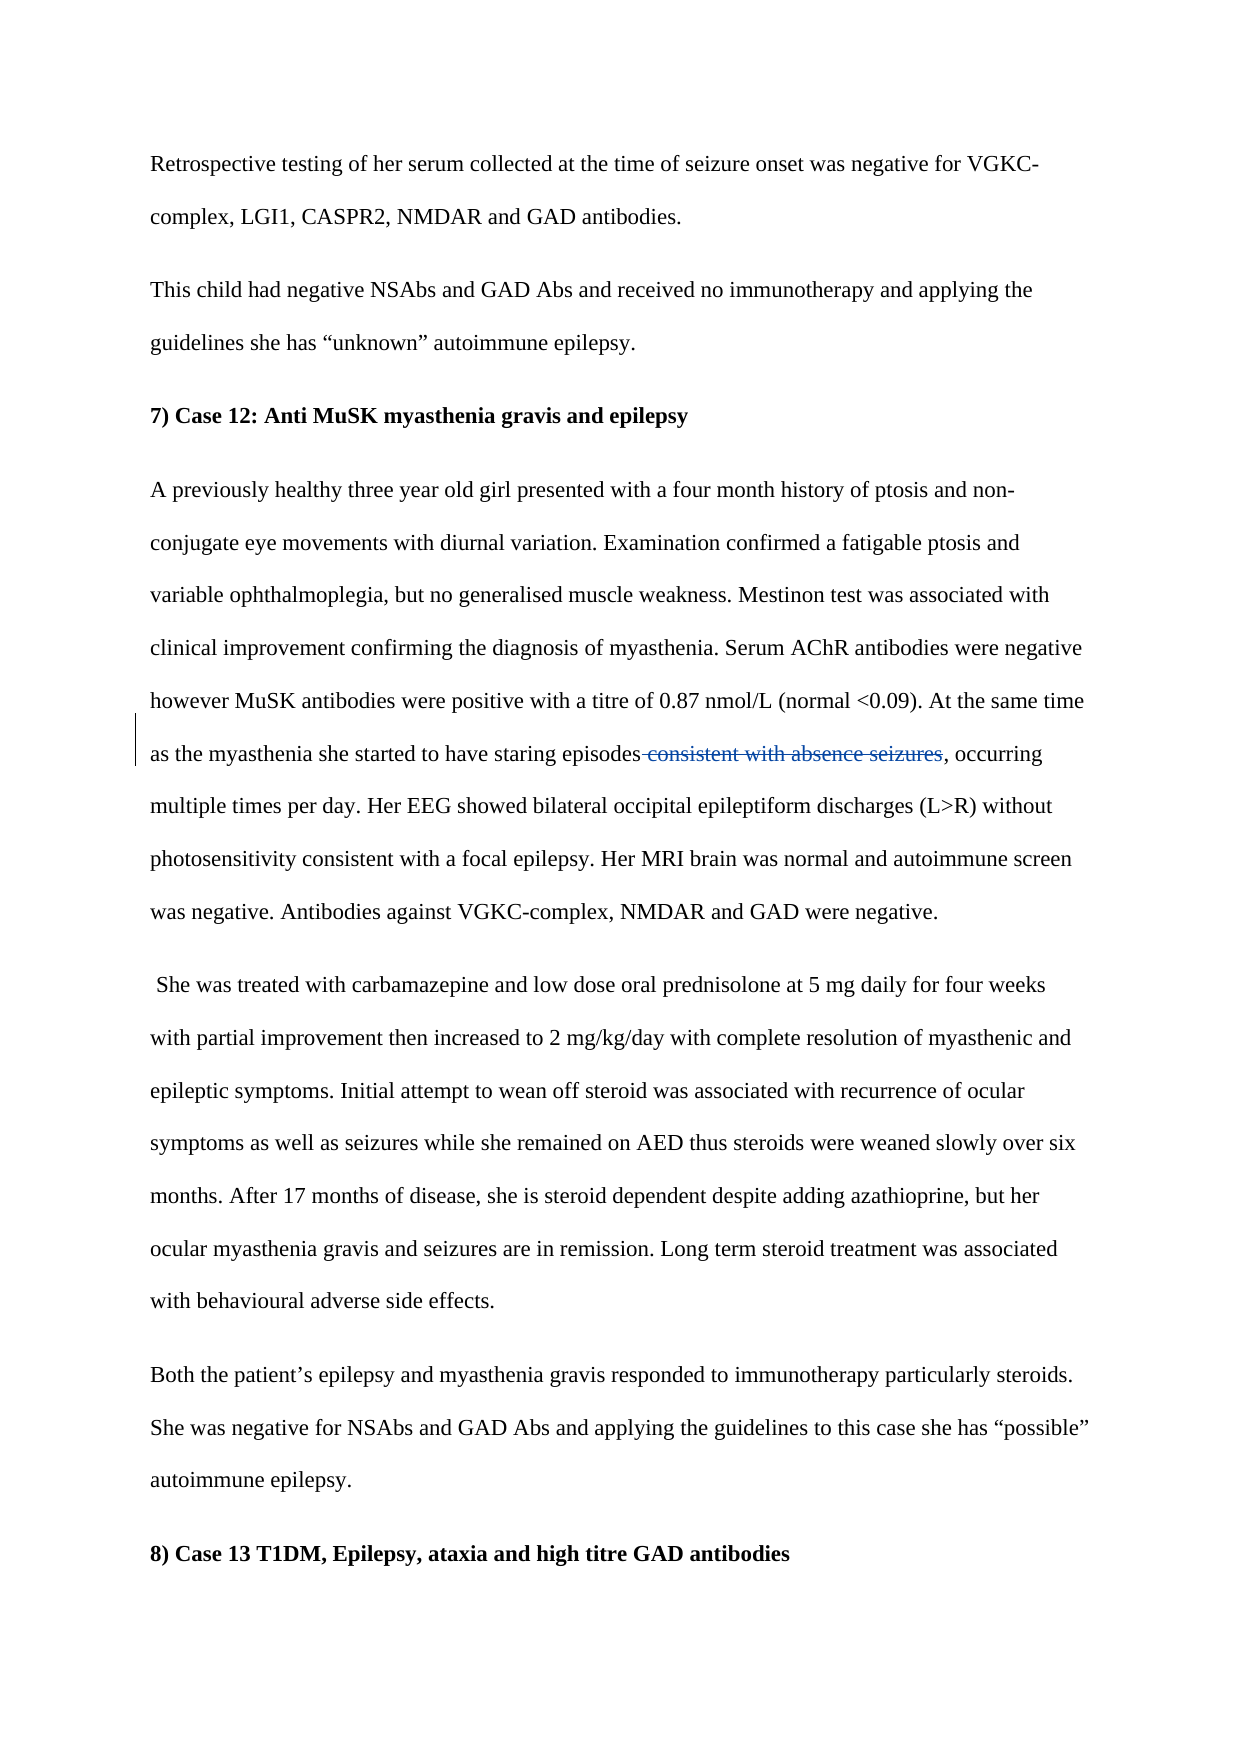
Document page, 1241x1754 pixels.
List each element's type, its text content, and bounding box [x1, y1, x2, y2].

text Both the patient’s epilepsy and myasthenia gravis responded to immunotherapy particularly steroids. She was negative for NSAbs and GAD Abs and applying the guidelines to this case she has “possible” autoimmune epilepsy. [150, 1361, 1090, 1493]
text 7) Case 12: Anti MuSK myasthenia gravis and epilepsy [150, 402, 1090, 429]
text This child had negative NSAbs and GAD Abs and received no immunotherapy and applying the guidelines she has “unknown” autoimmune epilepsy. [150, 276, 1090, 355]
text Retrospective testing of her serum collected at the time of seizure onset was negative for VGKC-complex, LGI1, CASPR2, NMDAR and GAD antibodies. [150, 150, 1090, 229]
text She was treated with carbamazepine and low dose oral prednisolone at 5 mg daily for four weeks with partial improvement then increased to 2 mg/kg/day with complete resolution of myasthenic and epileptic symptoms. Initial attempt to wean off steroid was associated with recurrence of ocular symptoms as well as seizures while she remained on AED thus steroids were weaned slowly over six months. After 17 months of disease, she is steroid dependent despite adding azathioprine, but her ocular myasthenia gravis and seizures are in remission. Long term steroid treatment was associated with behavioural adverse side effects. [150, 971, 1090, 1314]
text 8) Case 13 T1DM, Epilepsy, ataxia and high titre GAD antibodies [150, 1540, 1090, 1566]
text A previously healthy three year old girl presented with a four month history of ptosis and non-conjugate eye movements with diurnal variation. Examination confirmed a fatigable ptosis and variable ophthalmoplegia, but no generalised muscle weakness. Mestinon test was associated with clinical improvement confirming the diagnosis of myasthenia. Serum AChR antibodies were negative however MuSK antibodies were positive with a titre of 0.87 nmol/L (normal <0.09). At the same time as the myasthenia she started to have staring episodes, occurring multiple times per day. Her EEG showed bilateral occipital epileptiform discharges (L>R) without photosensitivity consistent with a focal epilepsy. Her MRI brain was normal and autoimmune screen was negative. Antibodies against VGKC-complex, NMDAR and GAD were negative. [150, 476, 1090, 924]
